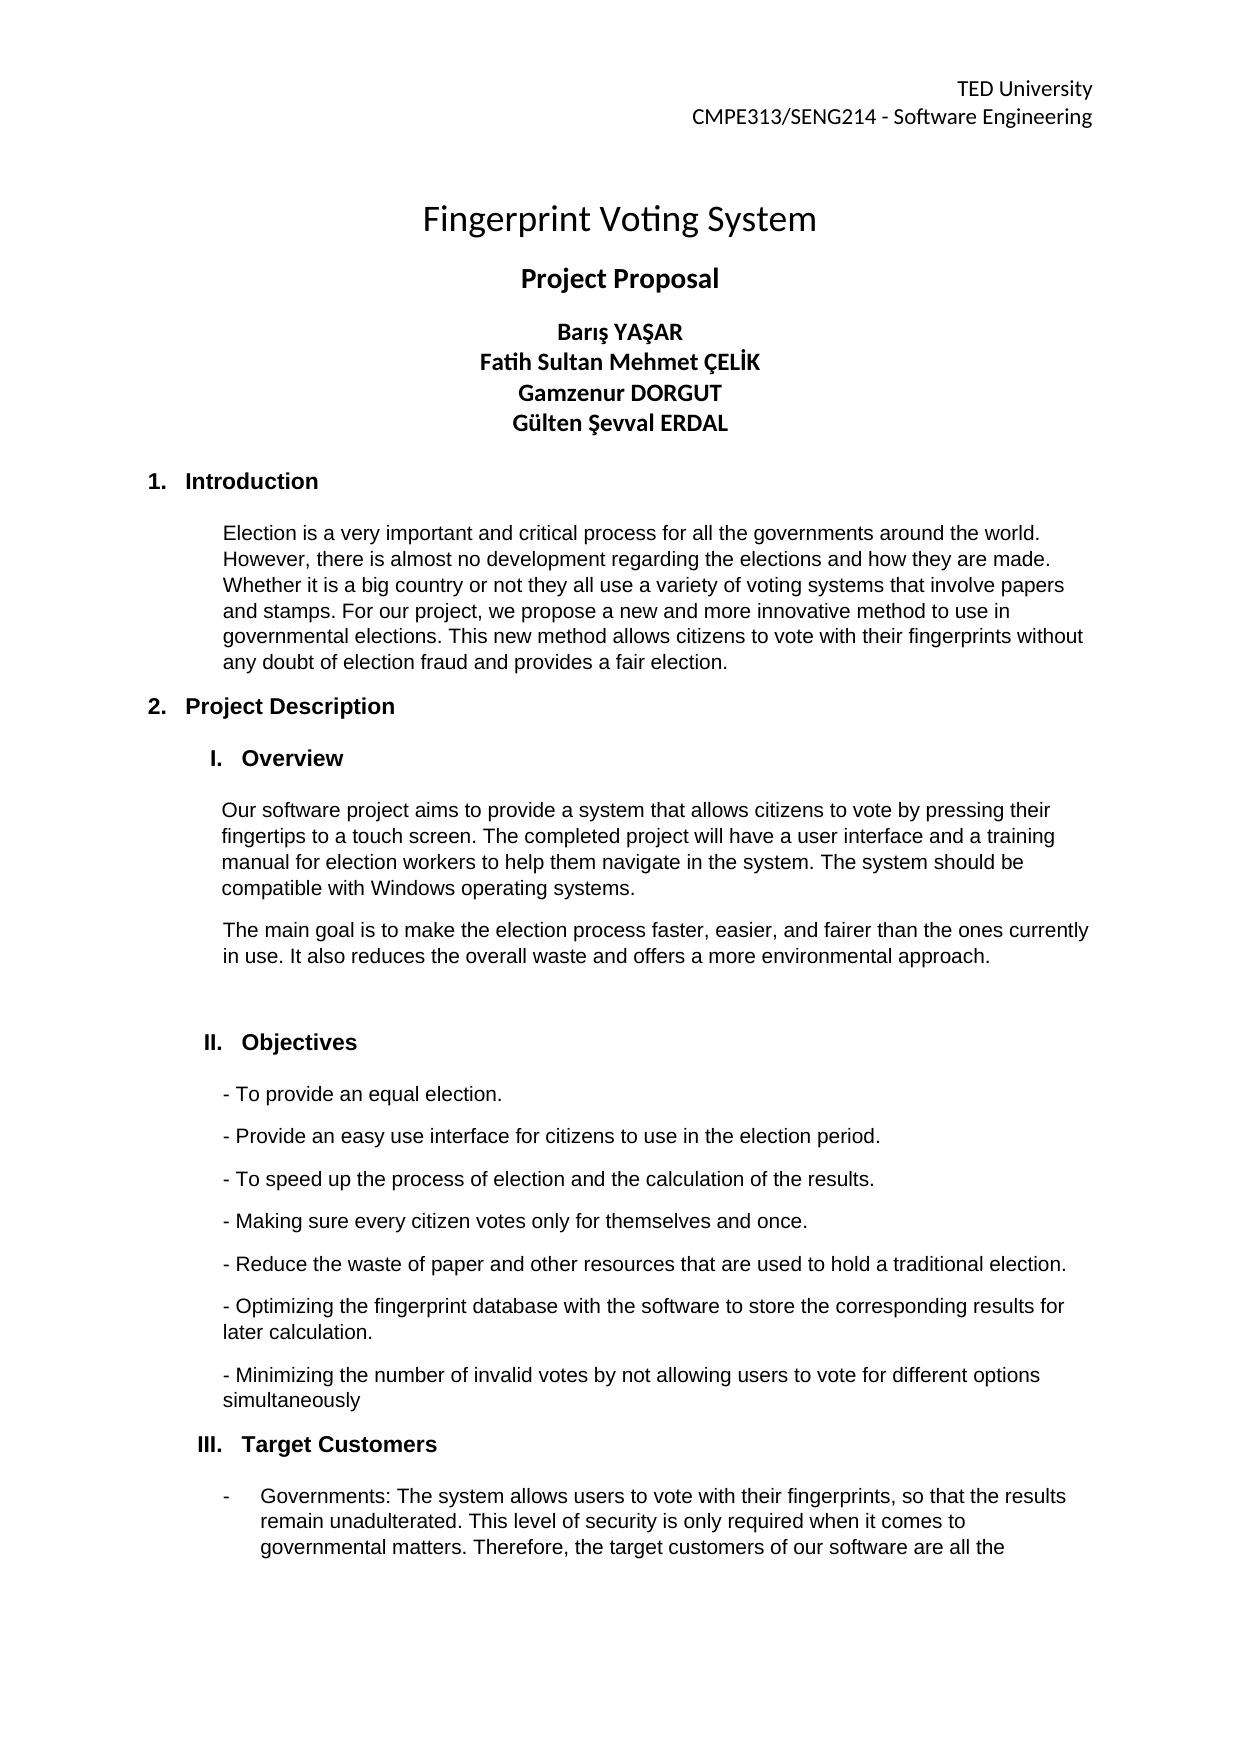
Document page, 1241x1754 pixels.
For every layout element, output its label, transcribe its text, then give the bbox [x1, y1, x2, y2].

text - To speed up the process of election and the calculation of the results. [223, 1167, 1093, 1191]
list Project Description [148, 693, 1093, 719]
text Fingerprint Voting System [148, 194, 1093, 240]
list Target Customers [223, 1431, 1093, 1457]
text Barış YAŞAR [148, 316, 1093, 346]
text Fatih Sultan Mehmet ÇELİK [148, 346, 1093, 377]
text Election is a very important and critical process for all the governments around the world. However, there is almost no development regarding the elections and how they are made. Whether it is a big country or not they all use a variety of voting systems that involve papers and stamps. For our project, we propose a new and more innovative method to use in governmental elections. This new method allows citizens to vote with their fingerprints without any doubt of election fraud and provides a fair election. [223, 521, 1093, 674]
text Project Proposal [148, 261, 1093, 296]
text - Optimizing the fingerprint database with the software to store the corresponding results for later calculation. [223, 1294, 1093, 1344]
list Introduction [148, 468, 1093, 495]
text Our software project aims to provide a system that allows citizens to vote by pressing their fingertips to a touch screen. The completed project will have a user interface and a training manual for election workers to help them navigate in the system. The system should be compatible with Windows operating systems. [221, 798, 1093, 899]
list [223, 1483, 1093, 1559]
text - Reduce the waste of paper and other resources that are used to hold a traditional election. [223, 1252, 1093, 1276]
text The main goal is to make the election process faster, easier, and fairer than the ones currently in use. It also reduces the overall waste and offers a more environmental approach. [223, 918, 1093, 968]
list Overview [223, 745, 1093, 772]
text Gülten Şevval ERDAL [148, 407, 1093, 438]
text - Minimizing the number of invalid votes by not allowing users to vote for different options simultaneously [223, 1362, 1093, 1412]
text - Provide an easy use interface for citizens to use in the election period. [223, 1124, 1093, 1148]
text - To provide an equal election. [223, 1082, 1093, 1106]
text Gamzenur DORGUT [148, 377, 1093, 407]
list Objectives [223, 1029, 1093, 1055]
text - Making sure every citizen votes only for themselves and once. [223, 1209, 1093, 1233]
